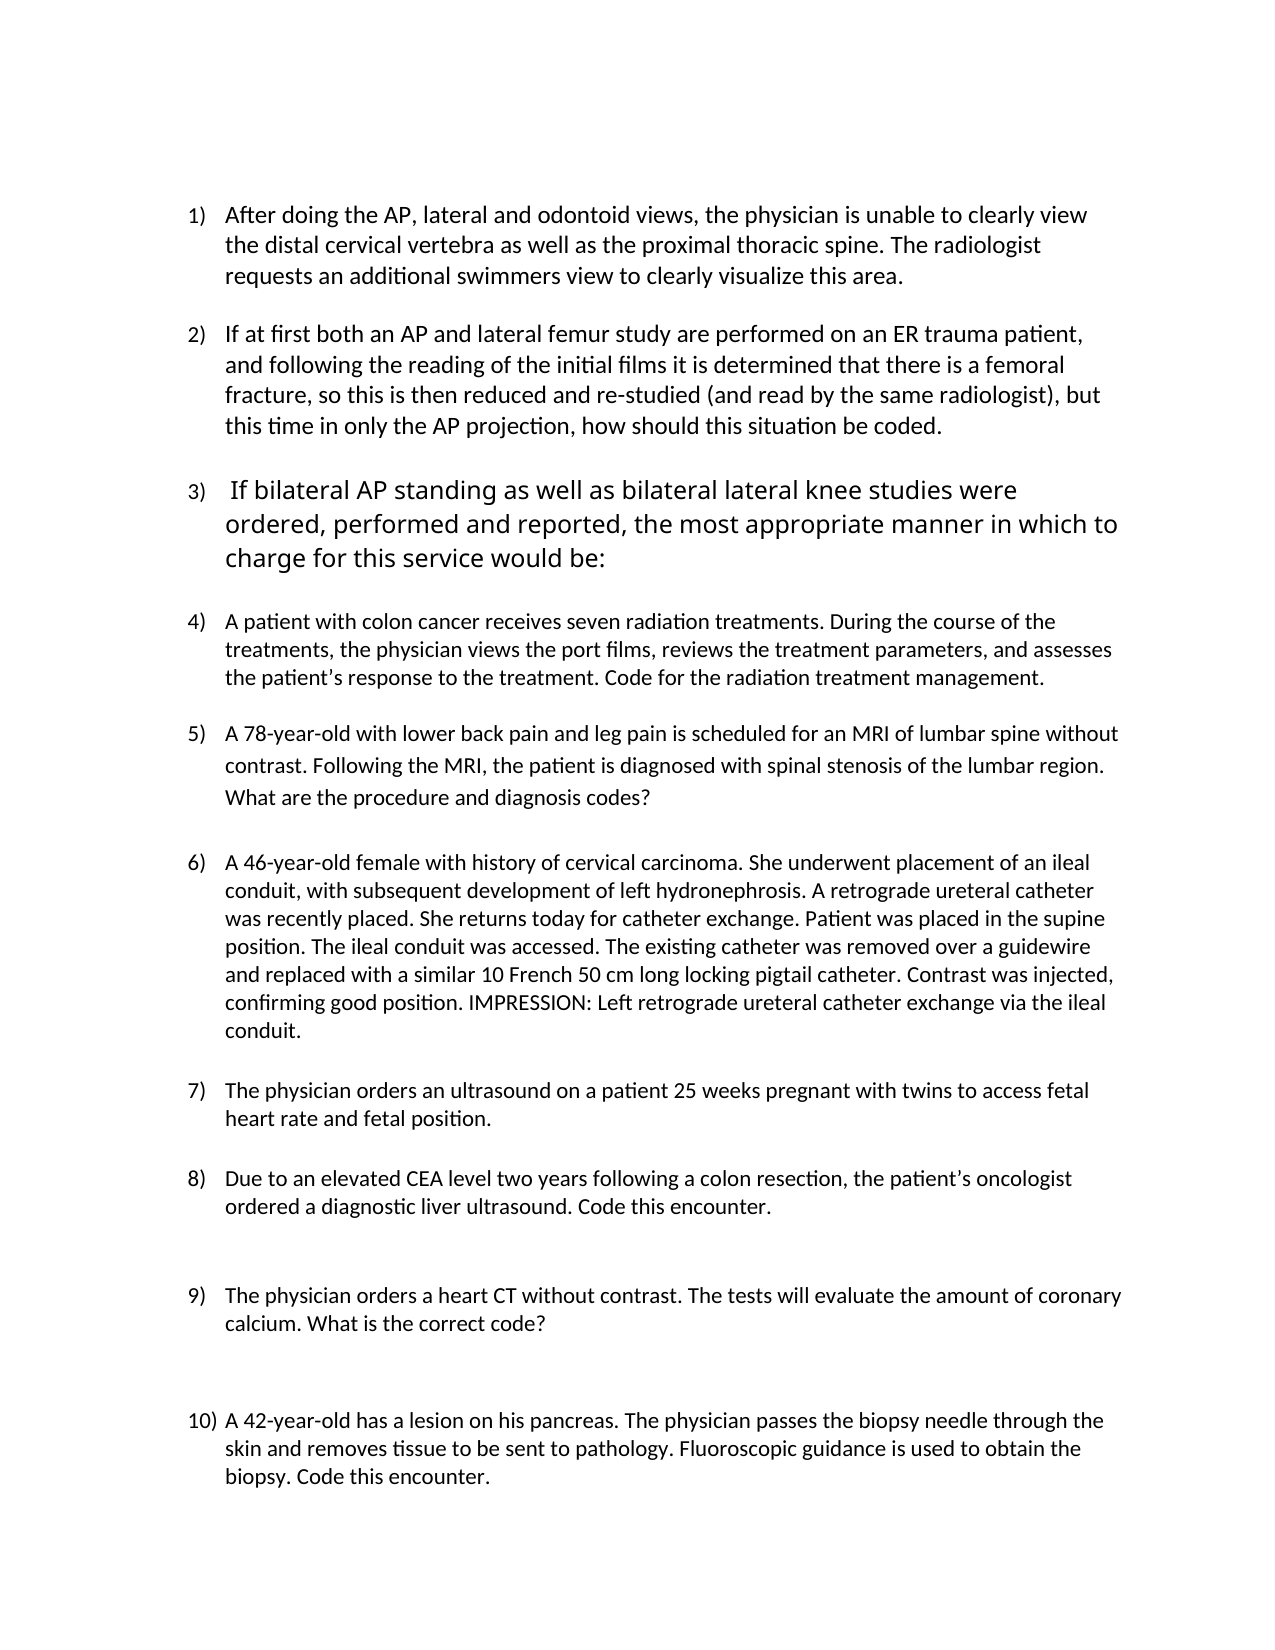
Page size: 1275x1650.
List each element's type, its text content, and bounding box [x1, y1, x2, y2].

list The physician orders a heart CT without contrast. The tests will evaluate the amount of coronary calcium. What is the correct code? [187, 1281, 1125, 1337]
list A 78-year-old with lower back pain and leg pain is scheduled for an MRI of lumbar spine without contrast. Following the MRI, the patient is diagnosed with spinal stenosis of the lumbar region. What are the procedure and diagnosis codes? [187, 719, 1125, 812]
list After doing the AP, lateral and odontoid views, the physician is unable to clearly view the distal cervical vertebra as well as the proximal thoracic spine. The radiologist requests an additional swimmers view to clearly visualize this area. [187, 199, 1125, 290]
list A patient with colon cancer receives seven radiation treatments. During the course of the treatments, the physician views the port films, reviews the treatment parameters, and assesses the patient’s response to the treatment. Code for the radiation treatment management. [187, 607, 1125, 691]
list Due to an elevated CEA level two years following a colon resection, the patient’s oncologist ordered a diagnostic liver ultrasound. Code this encounter. [187, 1164, 1125, 1221]
list If bilateral AP standing as well as bilateral lateral knee studies were ordered, performed and reported, the most appropriate manner in which to charge for this service would be: [187, 473, 1125, 575]
list A 42-year-old has a lesion on his pancreas. The physician passes the biopsy needle through the skin and removes tissue to be sent to pathology. Fluoroscopic guidance is used to obtain the biopsy. Code this encounter. [187, 1406, 1125, 1491]
list If at first both an AP and lateral femur study are performed on an ER trauma patient, and following the reading of the initial films it is determined that there is a femoral fracture, so this is then reduced and re-studied (and read by the same radiologist), but this time in only the AP projection, how should this situation be coded. [187, 318, 1125, 441]
list A 46-year-old female with history of cervical carcinoma. She underwent placement of an ileal conduit, with subsequent development of left hydronephrosis. A retrograde ureteral catheter was recently placed. She returns today for catheter exchange. Patient was placed in the supine position. The ileal conduit was accessed. The existing catheter was removed over a guidewire and replaced with a similar 10 French 50 cm long locking pigtail catheter. Contrast was injected, confirming good position. IMPRESSION: Left retrograde ureteral catheter exchange via the ileal conduit. [187, 848, 1125, 1044]
list The physician orders an ultrasound on a patient 25 weeks pregnant with twins to access fetal heart rate and fetal position. [187, 1076, 1125, 1132]
